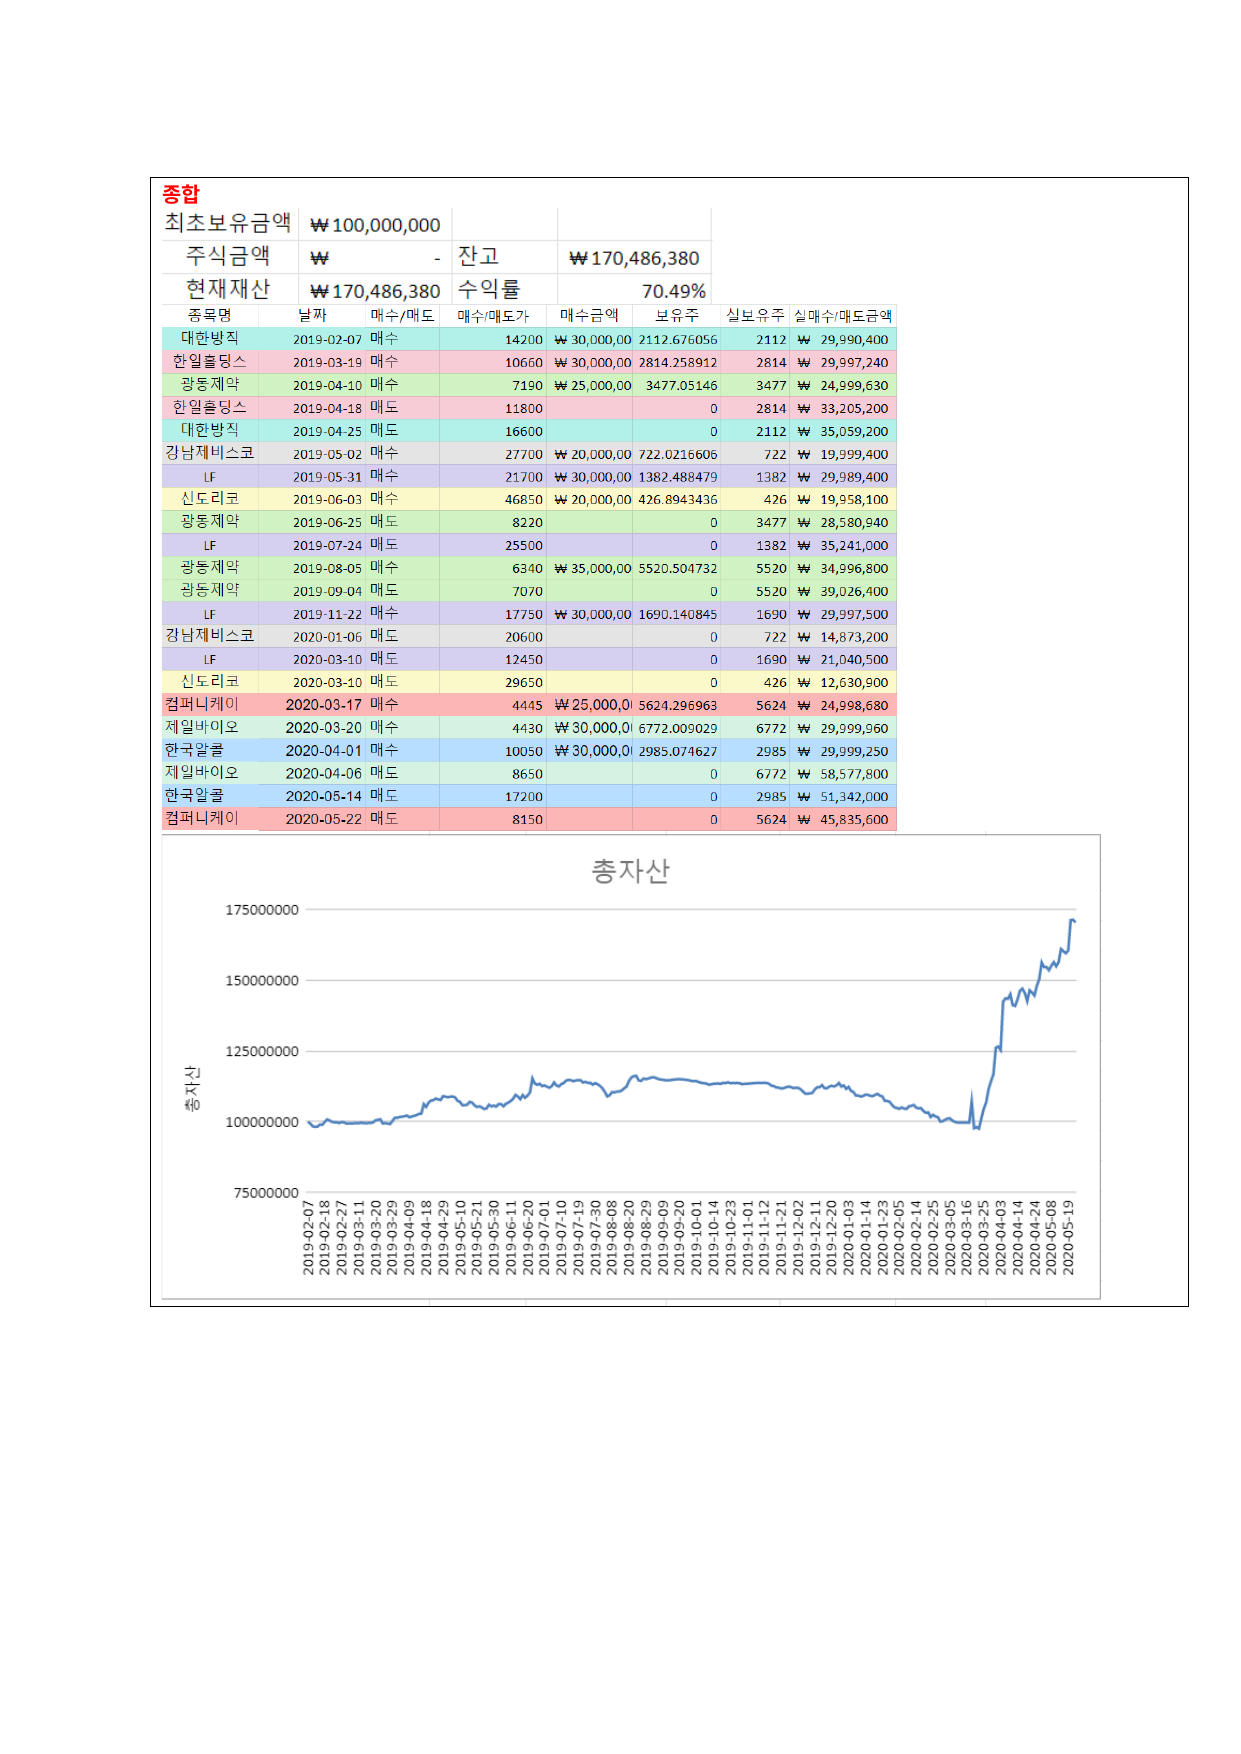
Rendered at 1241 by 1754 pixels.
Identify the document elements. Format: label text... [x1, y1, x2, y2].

picture [161, 208, 1102, 1306]
table_header 종합 [151, 178, 1188, 1306]
